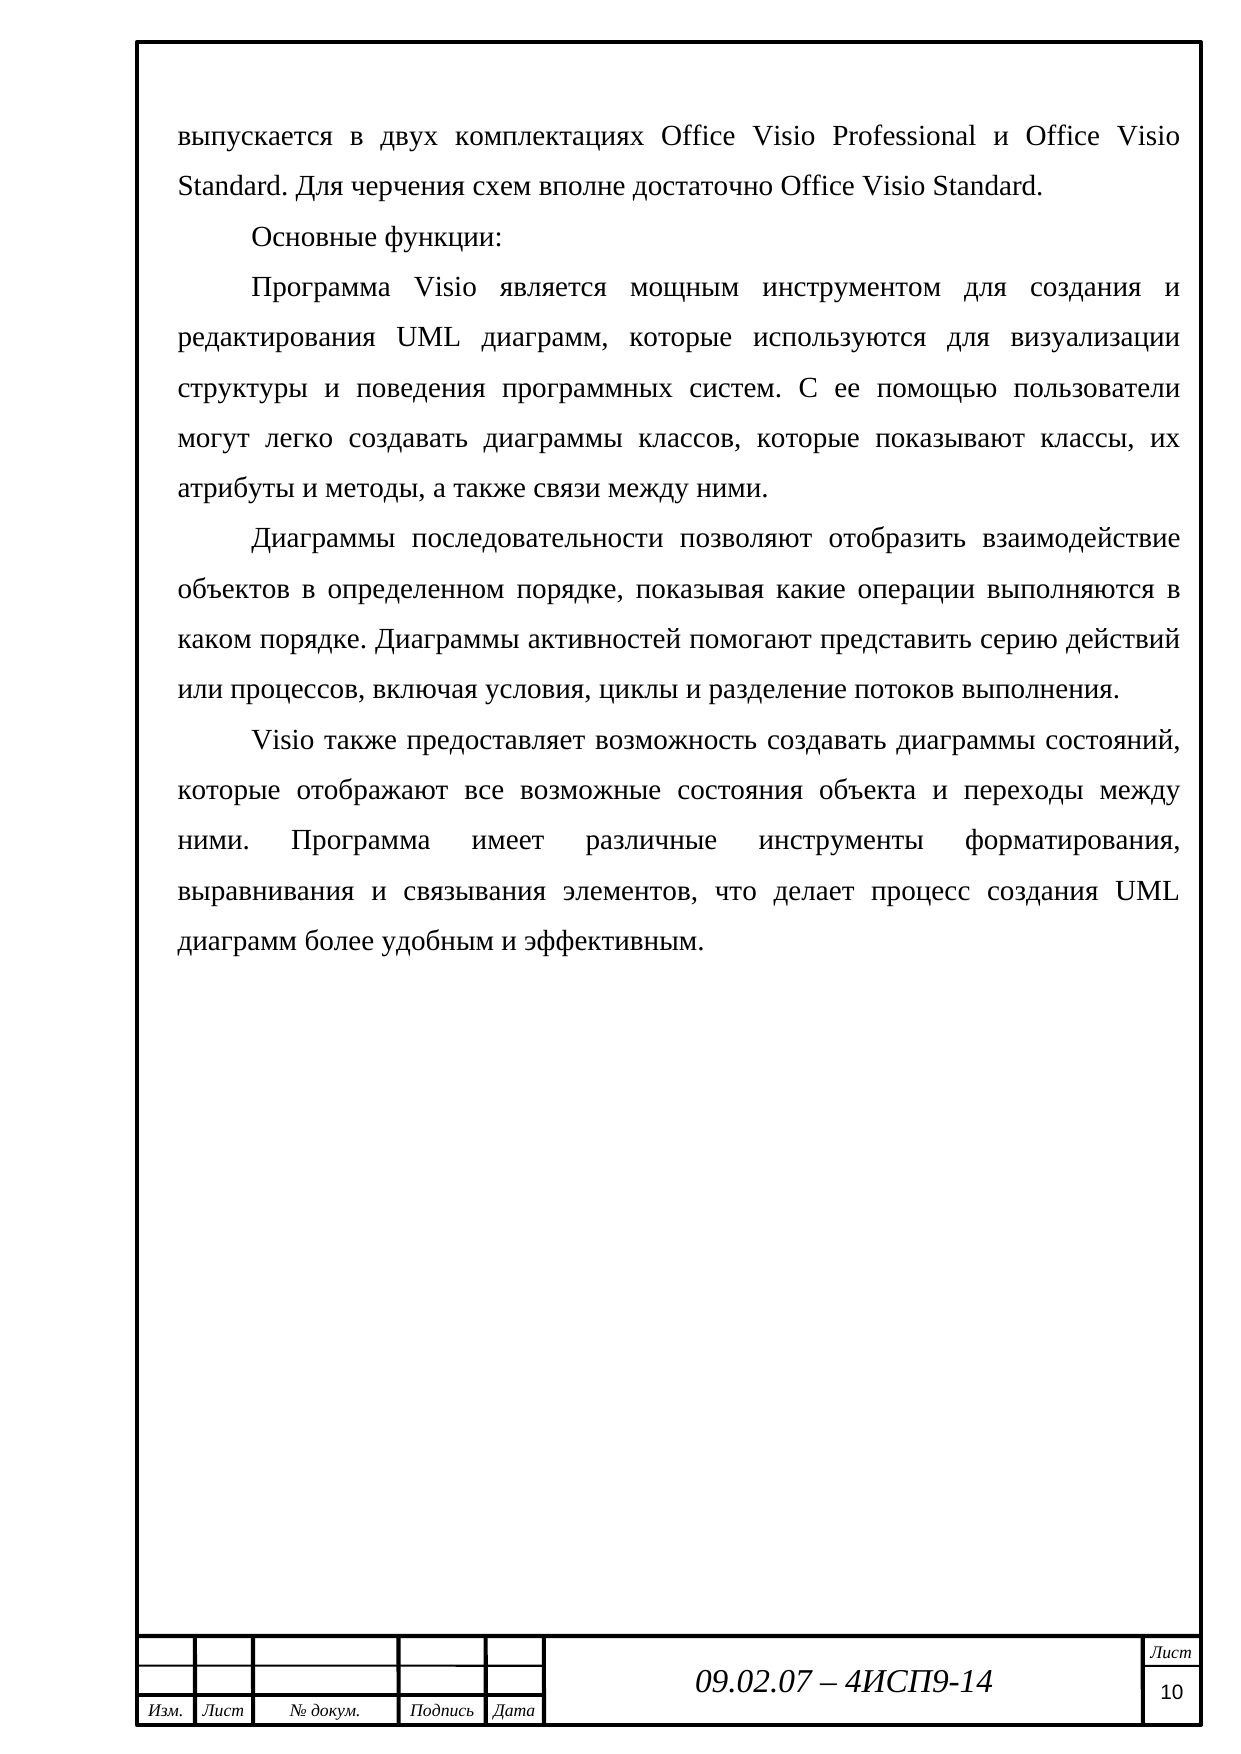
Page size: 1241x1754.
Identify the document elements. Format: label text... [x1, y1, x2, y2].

text Основные функции: [177, 219, 1181, 252]
text Программа Visio является мощным инструментом для создания и редактирования UML диаграмм, которые используются для визуализации структуры и поведения программных систем. С ее помощью пользователи могут легко создавать диаграммы классов, которые показывают классы, их атрибуты и методы, а также связи между ними. [177, 269, 1181, 504]
text Диаграммы последовательности позволяют отобразить взаимодействие объектов в определенном порядке, показывая какие операции выполняются в каком порядке. Диаграммы активностей помогают представить серию действий или процессов, включая условия, циклы и разделение потоков выполнения. [177, 521, 1181, 705]
text Visio также предоставляет возможность создавать диаграммы состояний, которые отображают все возможные состояния объекта и переходы между ними. Программа имеет различные инструменты форматирования, выравнивания и связывания элементов, что делает процесс создания UML диаграмм более удобным и эффективным. [177, 722, 1181, 957]
